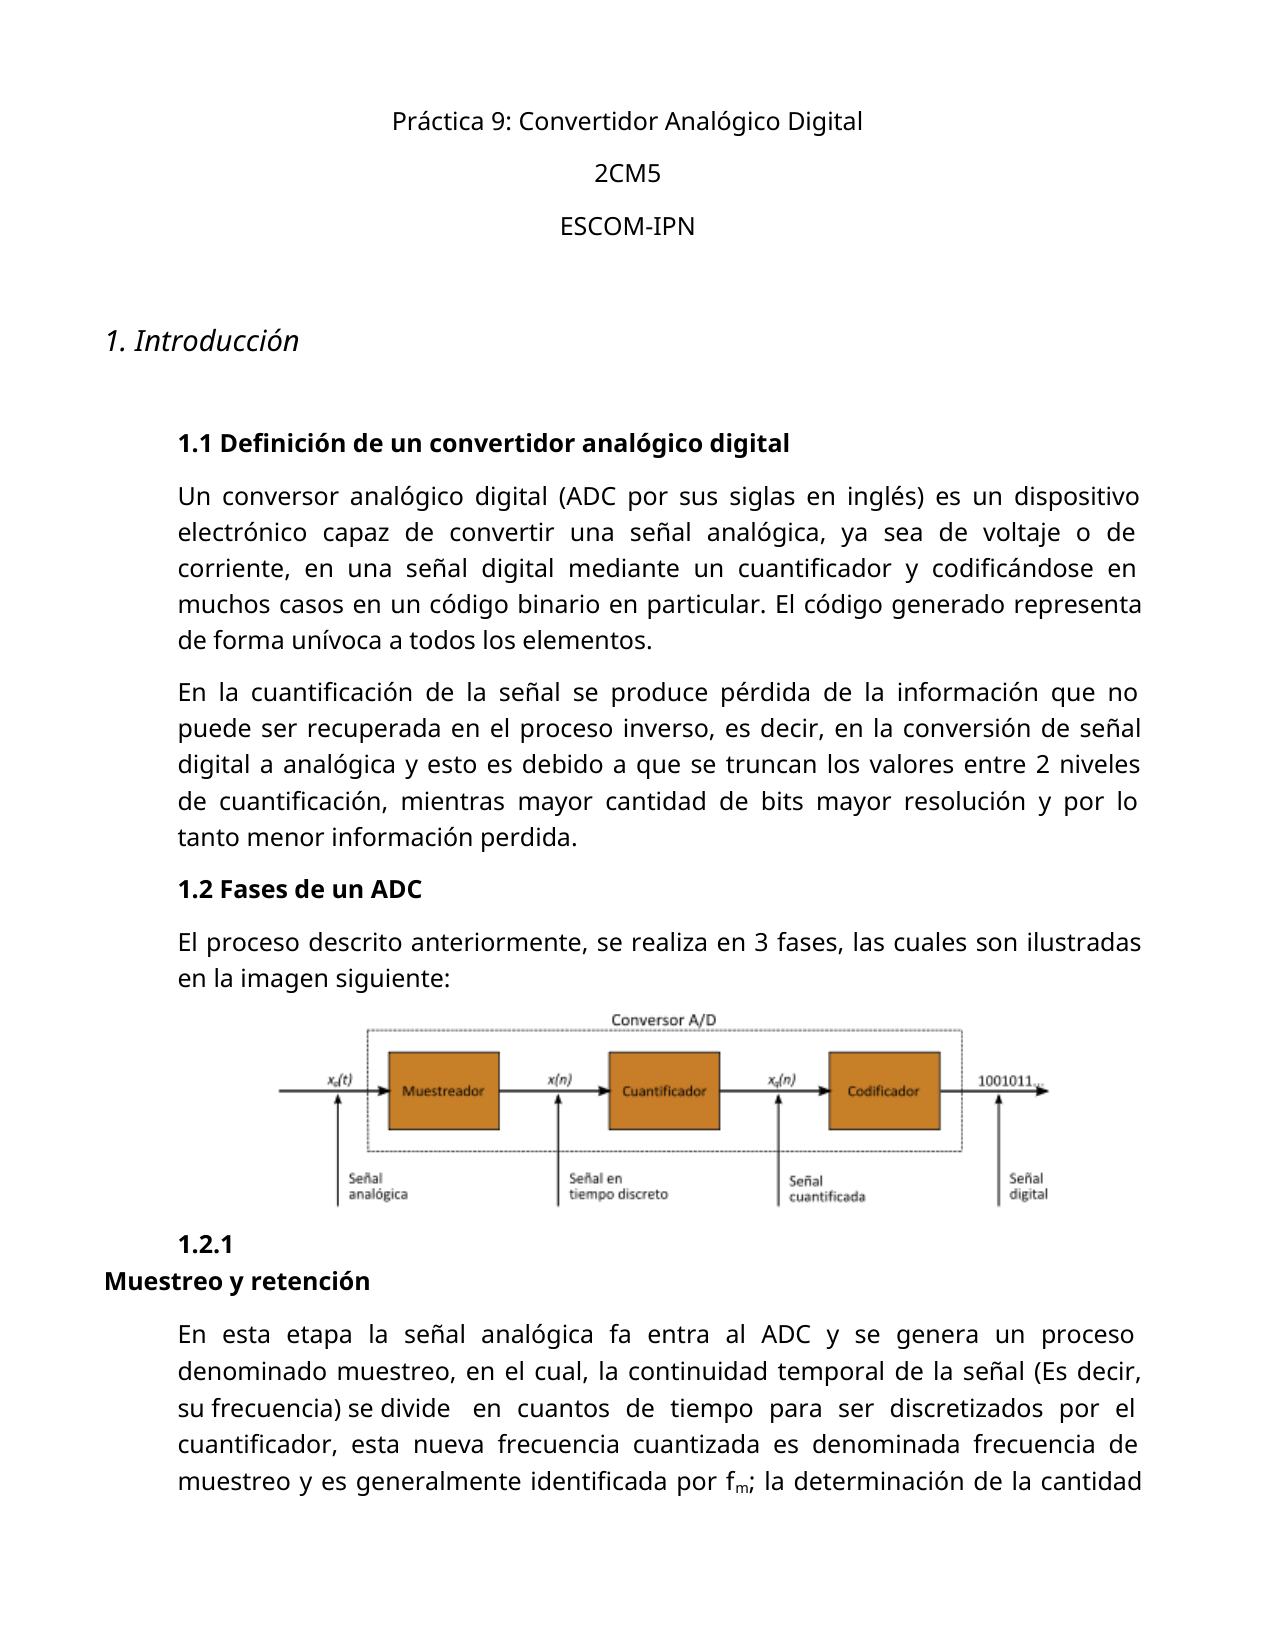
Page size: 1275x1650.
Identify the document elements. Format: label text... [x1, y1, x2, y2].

text Práctica 9: Convertidor Analógico Digital [103, 103, 1152, 137]
text En la cuantificación de la señal se produce pérdida de la información que no puede ser recuperada en el proceso inverso, es decir, en la conversión de señal digital a analógica y esto es debido a que se truncan los valores entre 2 niveles de cuantificación, mientras mayor cantidad de bits mayor resolución y por lo tanto menor información perdida. [103, 675, 1152, 853]
text 2CM5 [103, 156, 1152, 190]
text Un conversor analógico digital (ADC por sus siglas en inglés) es un dispositivo electrónico capaz de convertir una señal analógica, ya sea de voltaje o de corriente, en una señal digital mediante un cuantificador y codificándose en muchos casos en un código binario en particular. El código generado representa de forma unívoca a todos los elementos. [103, 478, 1152, 656]
picture [278, 1013, 1051, 1211]
text ESCOM-IPN [103, 209, 1152, 243]
text 1.2 Fases de un ADC [103, 872, 1152, 906]
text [103, 1317, 1152, 1498]
text 1.2.1 Muestreo y retención [103, 1226, 1152, 1297]
text 1.1 Definición de un convertidor analógico digital [103, 426, 1152, 459]
text El proceso descrito anteriormente, se realiza en 3 fases, las cuales son ilustradas en la imagen siguiente: [103, 925, 1152, 995]
text 1. Introducción [103, 320, 1152, 360]
